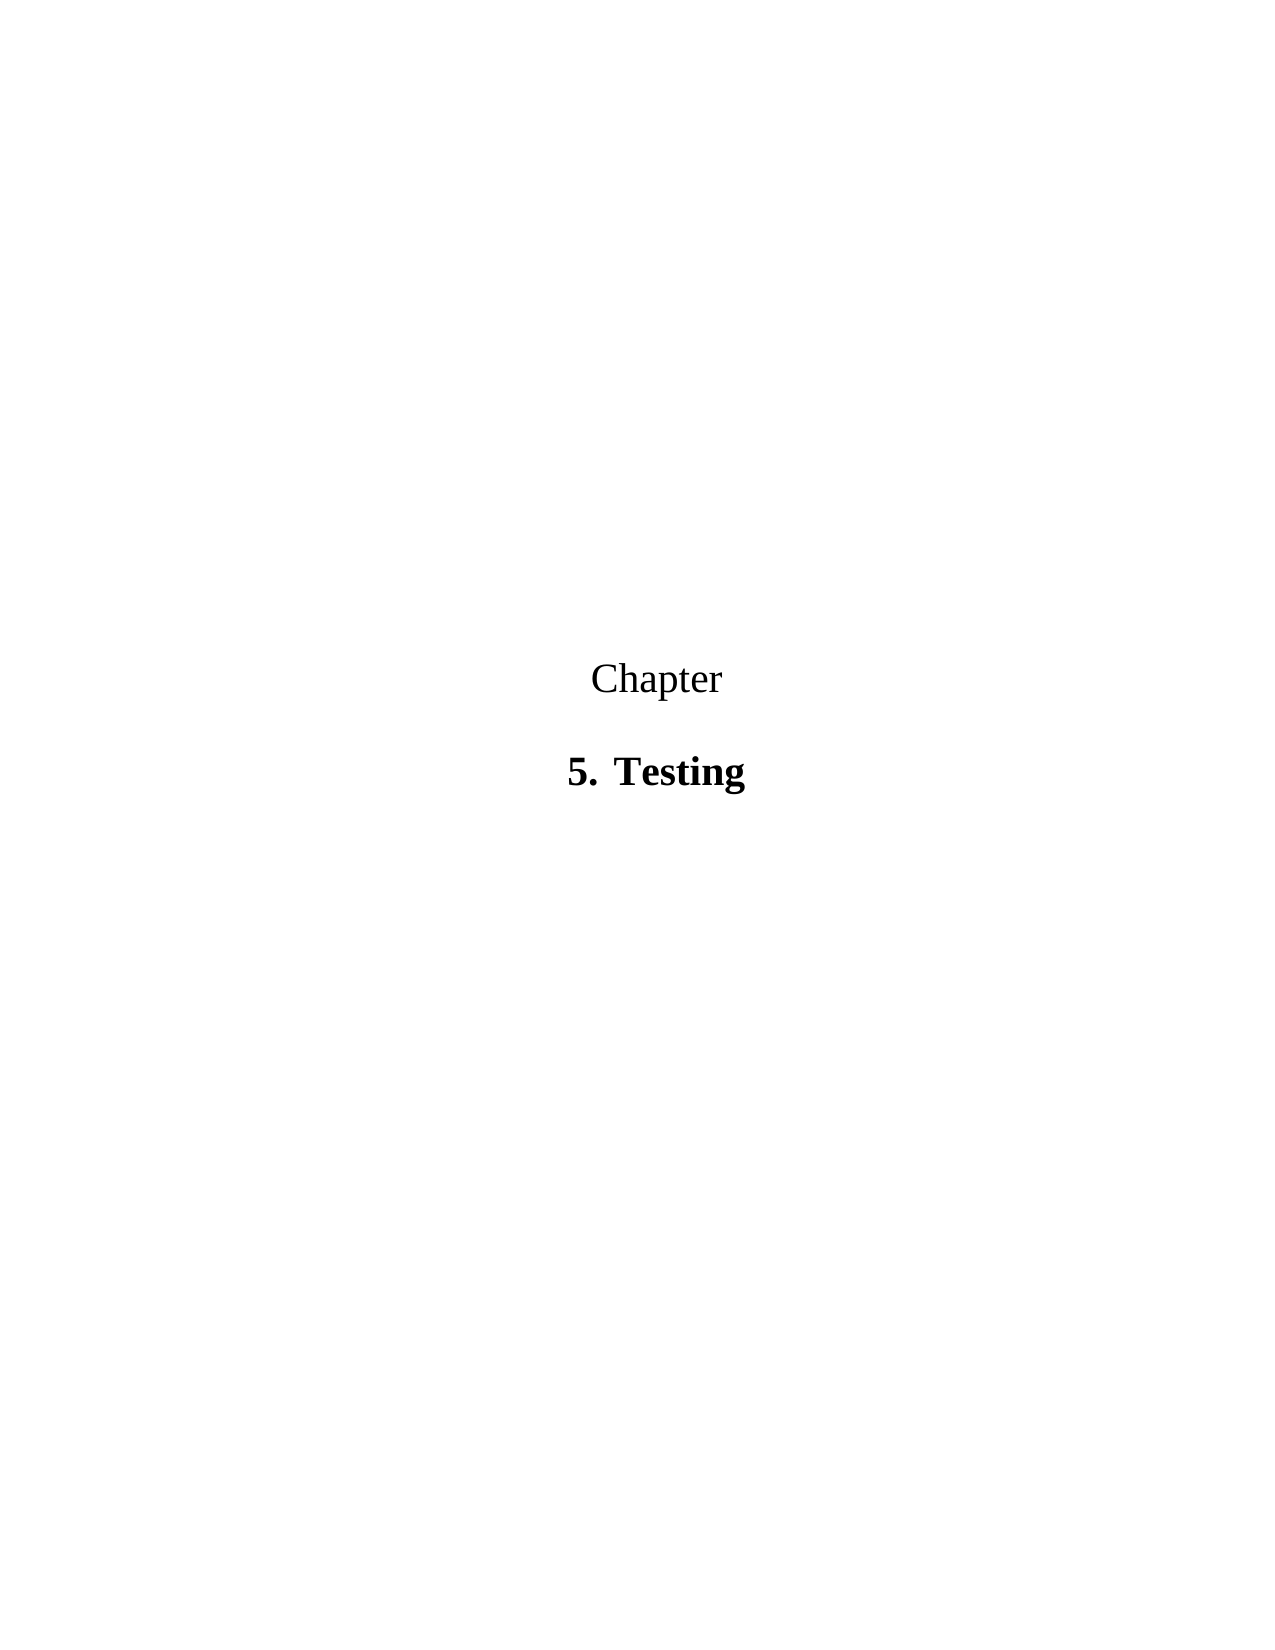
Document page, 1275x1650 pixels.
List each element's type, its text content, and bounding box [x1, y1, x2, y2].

subtitle Testing [567, 746, 1200, 794]
text Chapter [173, 653, 1140, 701]
